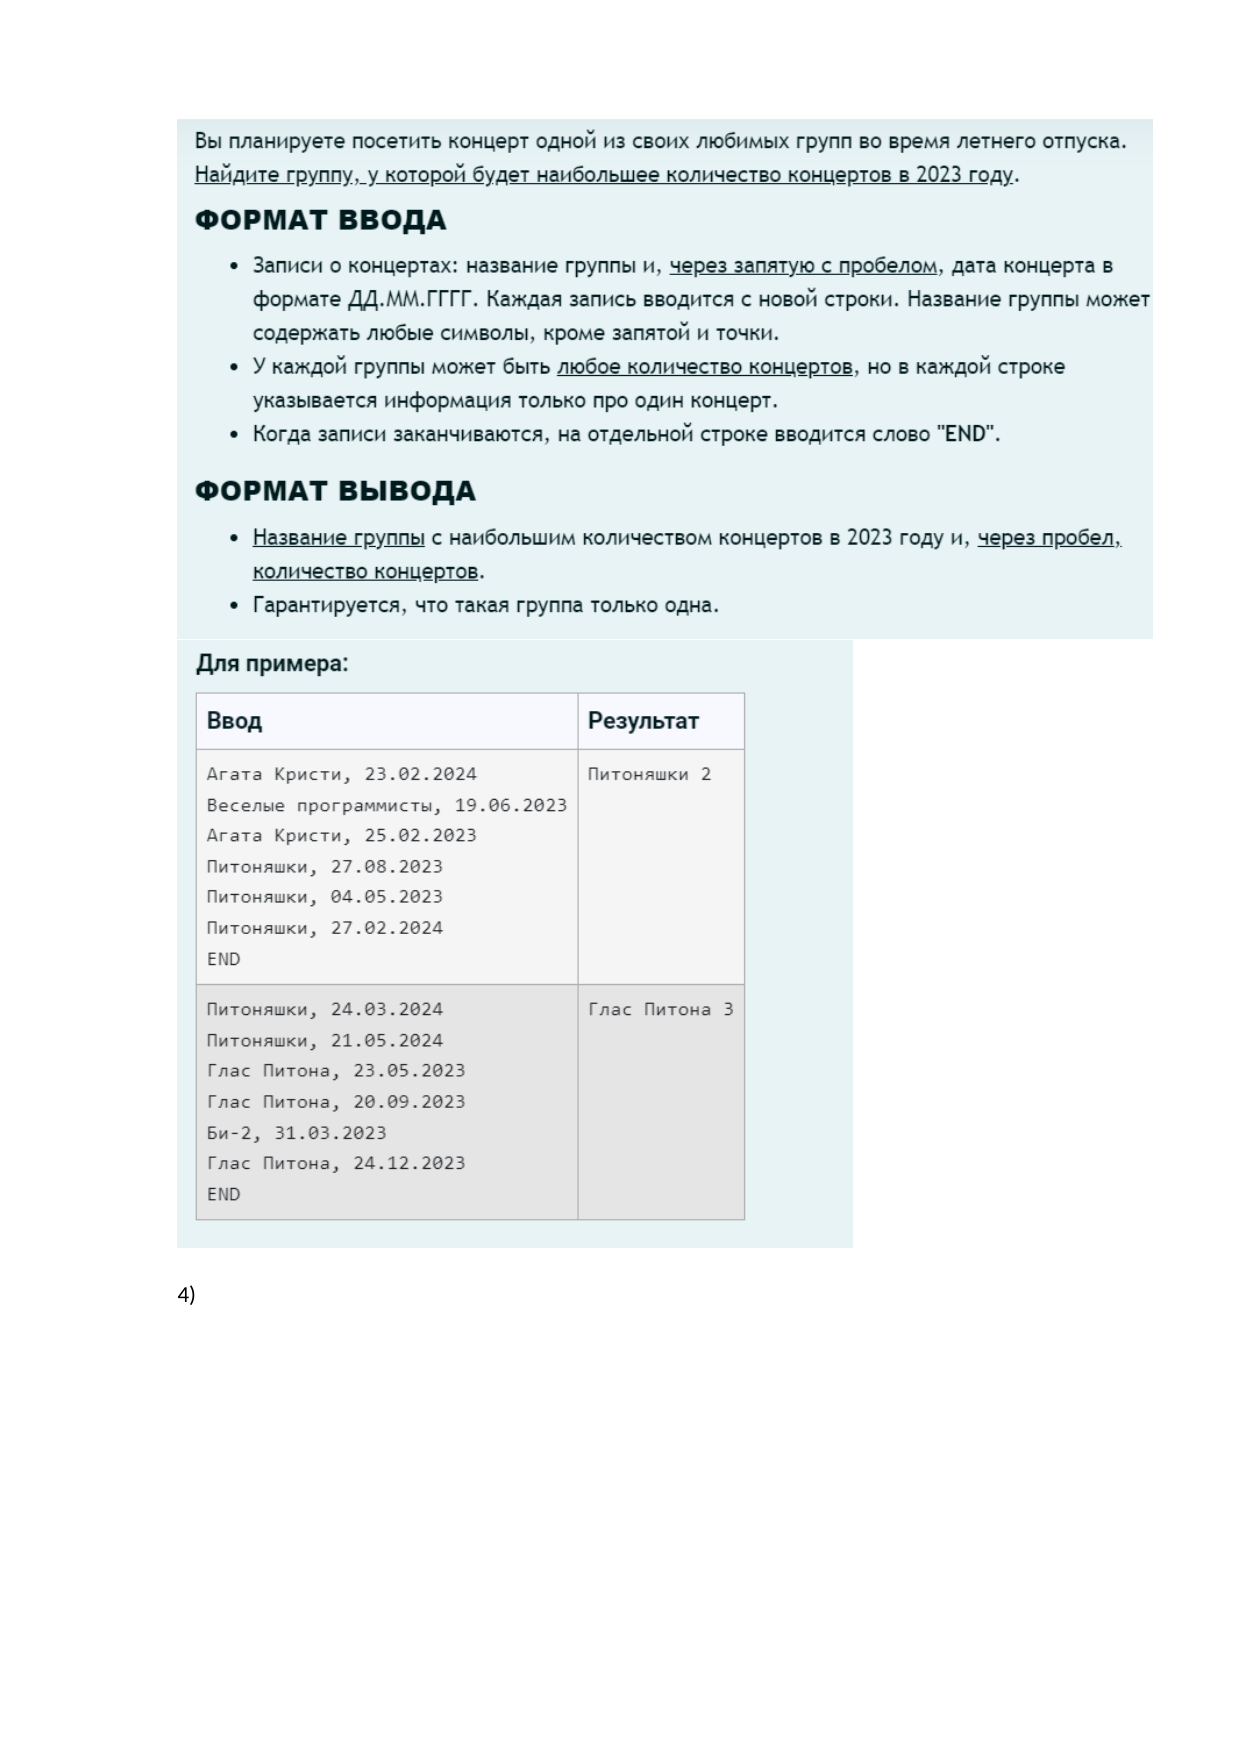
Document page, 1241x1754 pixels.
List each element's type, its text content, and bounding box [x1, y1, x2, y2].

picture [177, 118, 1153, 639]
picture [177, 640, 853, 1248]
